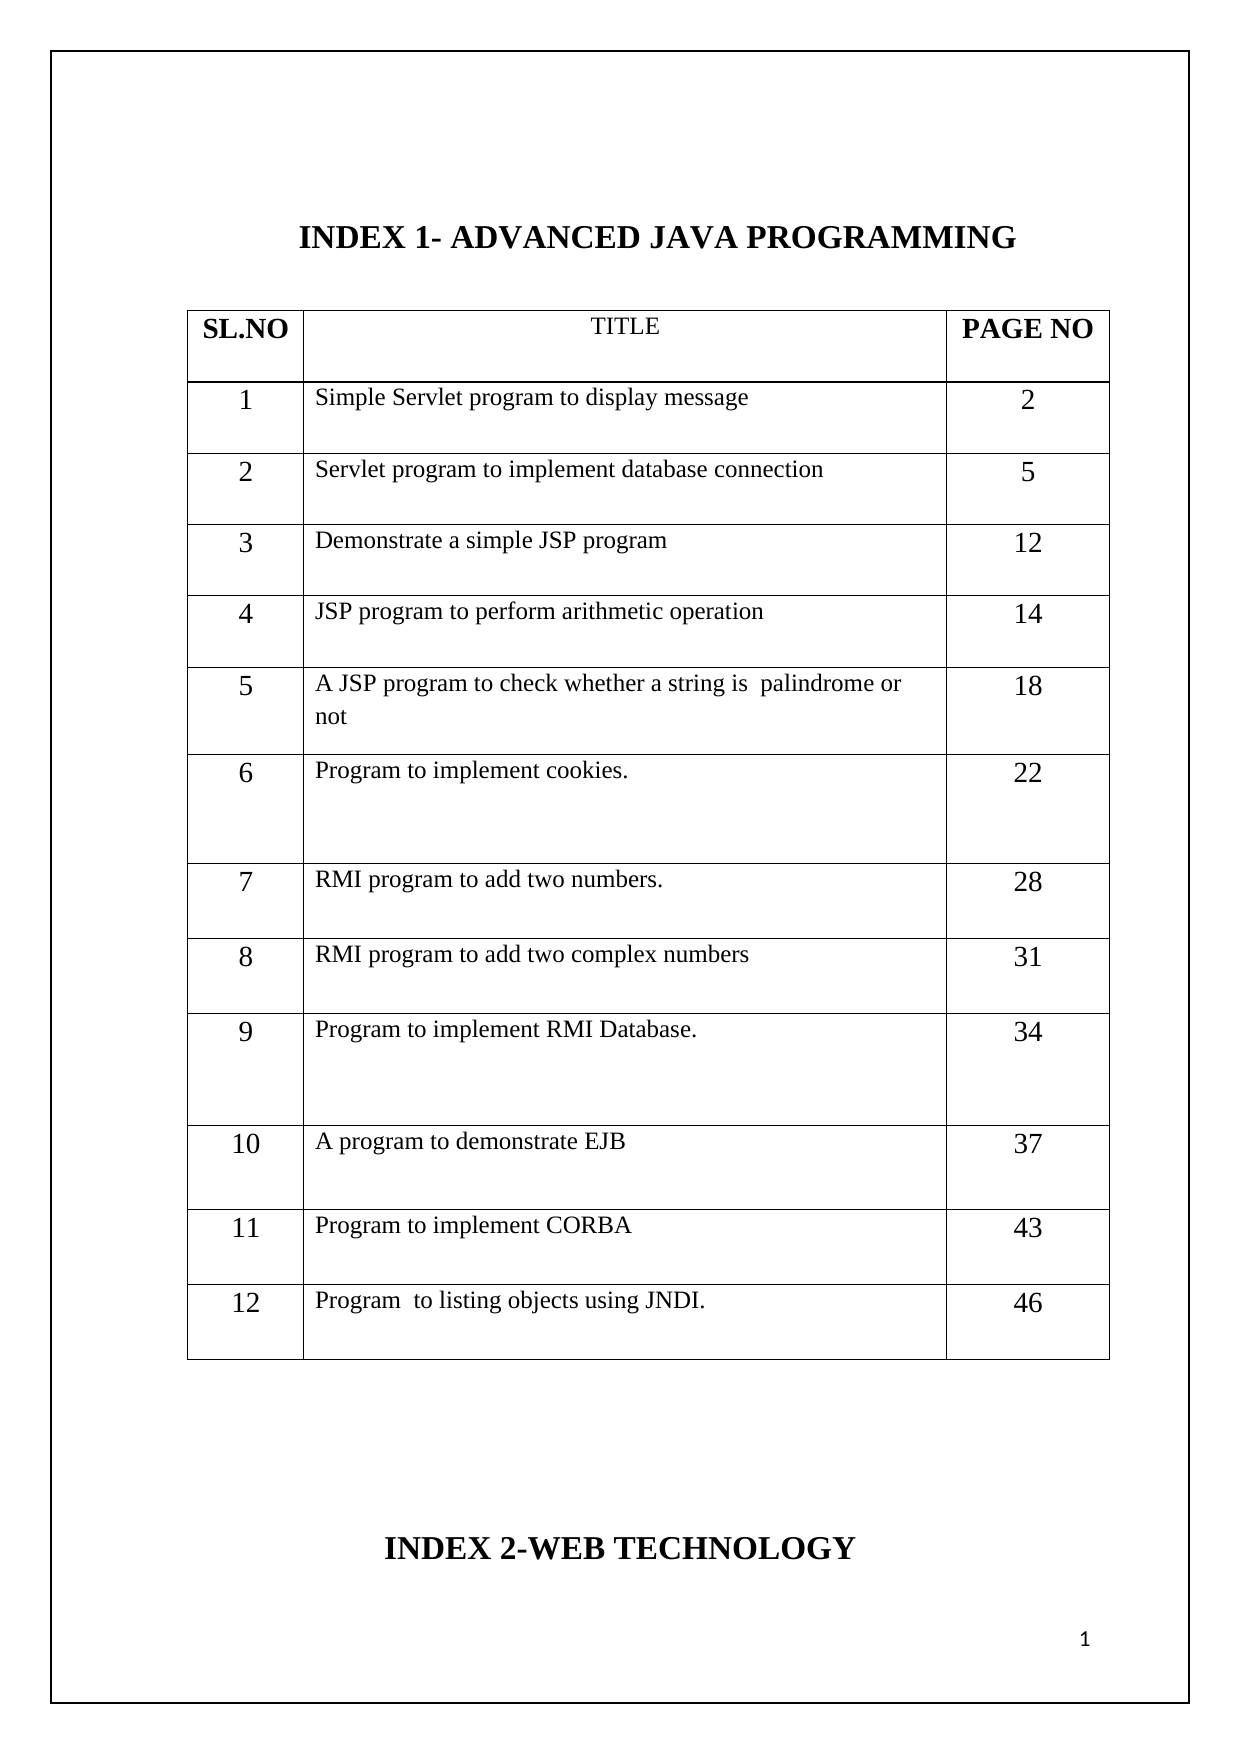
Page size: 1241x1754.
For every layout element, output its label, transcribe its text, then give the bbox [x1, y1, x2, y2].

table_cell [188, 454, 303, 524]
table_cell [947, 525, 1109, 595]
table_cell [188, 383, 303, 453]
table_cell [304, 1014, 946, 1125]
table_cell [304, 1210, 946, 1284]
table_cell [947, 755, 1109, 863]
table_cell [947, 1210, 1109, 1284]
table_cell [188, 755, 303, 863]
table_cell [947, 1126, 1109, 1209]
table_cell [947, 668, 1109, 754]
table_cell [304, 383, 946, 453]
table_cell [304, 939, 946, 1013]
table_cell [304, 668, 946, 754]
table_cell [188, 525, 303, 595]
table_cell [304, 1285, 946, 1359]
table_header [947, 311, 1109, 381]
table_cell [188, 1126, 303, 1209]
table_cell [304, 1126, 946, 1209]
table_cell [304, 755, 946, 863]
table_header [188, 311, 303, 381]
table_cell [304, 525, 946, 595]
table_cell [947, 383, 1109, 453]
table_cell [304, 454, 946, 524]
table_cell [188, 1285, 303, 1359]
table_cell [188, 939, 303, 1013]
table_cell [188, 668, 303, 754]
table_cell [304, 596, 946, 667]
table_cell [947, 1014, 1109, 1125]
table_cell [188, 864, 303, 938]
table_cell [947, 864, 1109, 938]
text INDEX 1- ADVANCED JAVA PROGRAMMING [225, 217, 1090, 255]
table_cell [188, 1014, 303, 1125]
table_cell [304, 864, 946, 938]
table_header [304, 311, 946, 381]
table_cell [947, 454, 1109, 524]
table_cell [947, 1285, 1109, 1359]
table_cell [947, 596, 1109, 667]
text INDEX 2-WEB TECHNOLOGY [150, 1528, 1090, 1566]
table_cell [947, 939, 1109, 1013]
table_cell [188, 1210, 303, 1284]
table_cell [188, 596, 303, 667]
